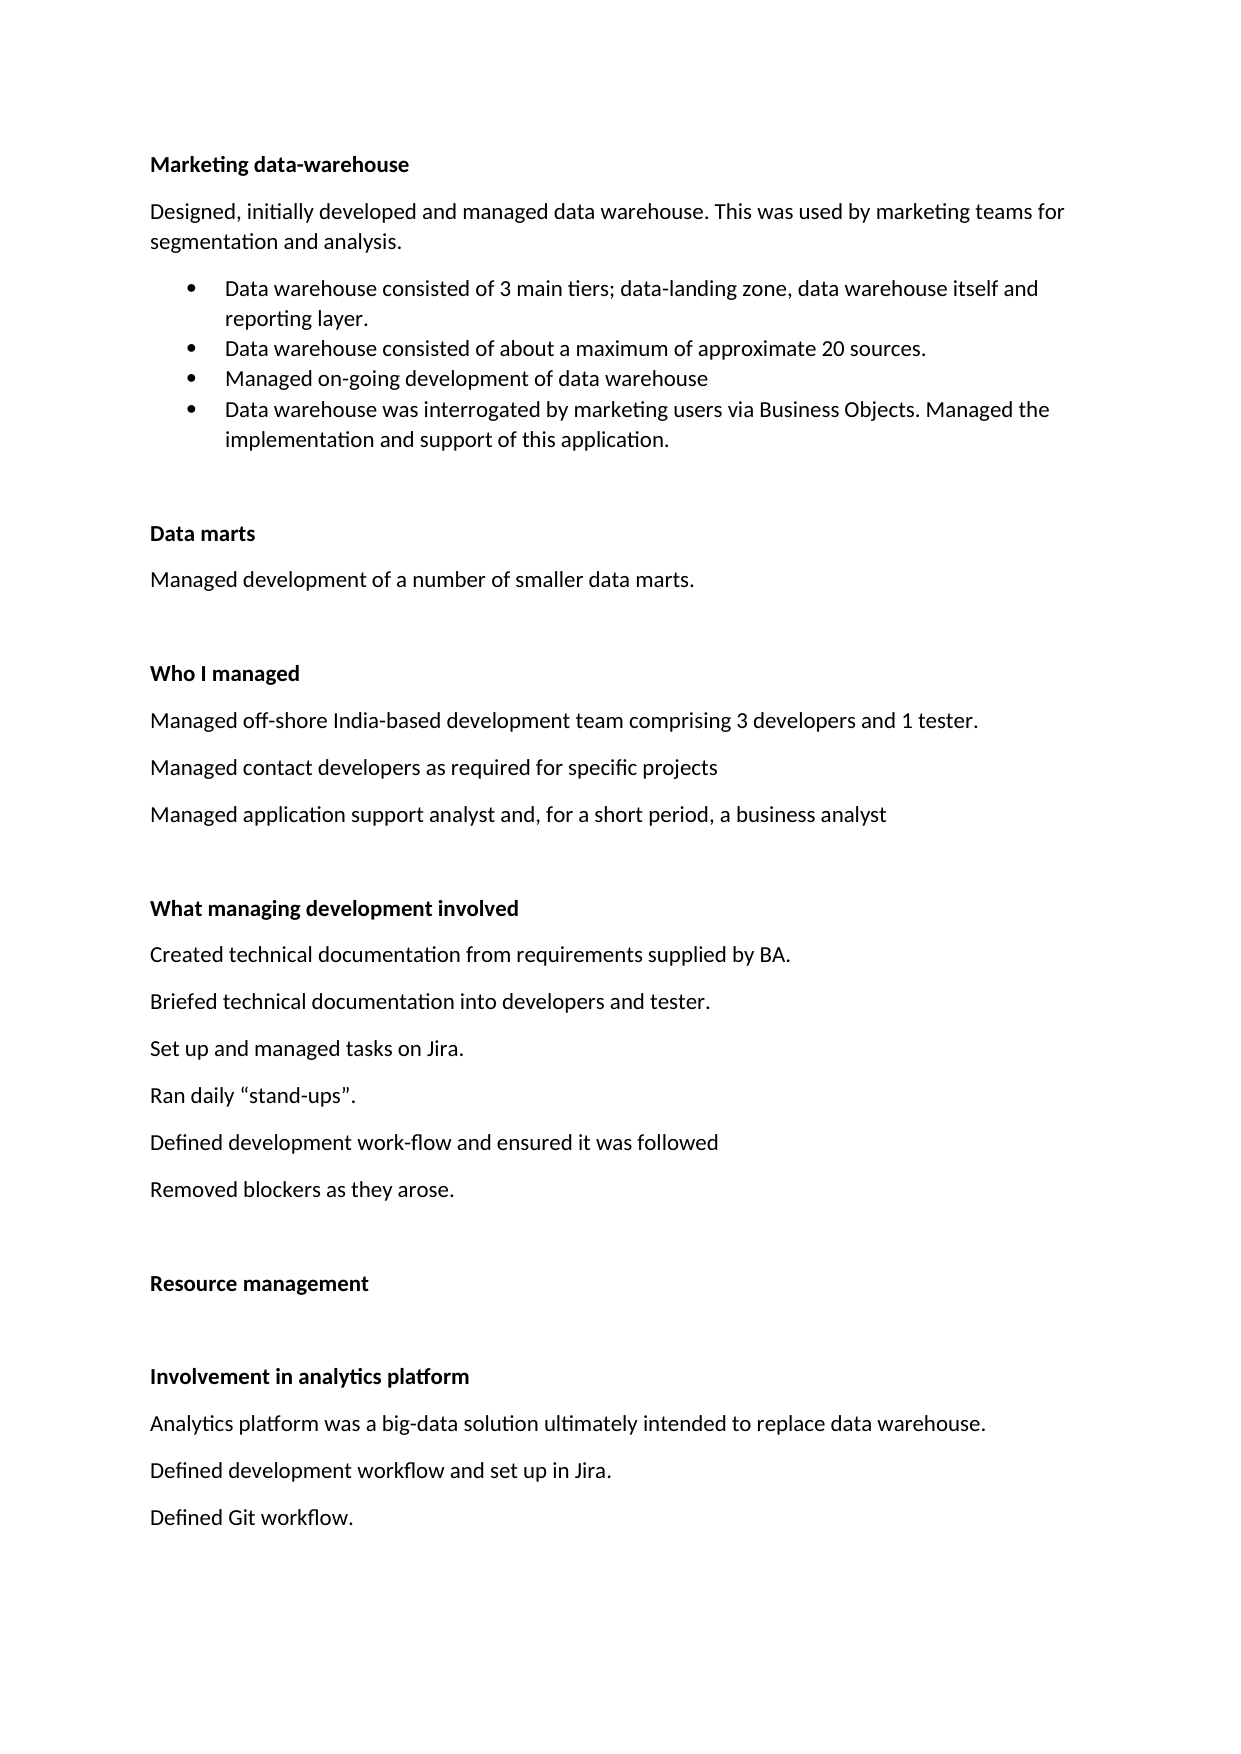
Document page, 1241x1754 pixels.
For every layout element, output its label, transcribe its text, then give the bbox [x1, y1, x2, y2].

text Briefed technical documentation into developers and tester. [150, 987, 1090, 1016]
text Removed blockers as they arose. [150, 1175, 1090, 1203]
text Managed application support analyst and, for a short period, a business analyst [150, 800, 1090, 828]
text Managed off-shore India-based development team comprising 3 developers and 1 tester. [150, 706, 1090, 734]
list Managed on-going development of data warehouse [187, 364, 1090, 393]
text What managing development involved [150, 894, 1090, 922]
text Defined development work-flow and ensured it was followed [150, 1128, 1090, 1156]
text Set up and managed tasks on Jira. [150, 1034, 1090, 1062]
text Who I managed [150, 659, 1090, 687]
text Data marts [150, 519, 1090, 547]
text Defined development workflow and set up in Jira. [150, 1456, 1090, 1484]
text Managed development of a number of smaller data marts. [150, 566, 1090, 594]
text Analytics platform was a big-data solution ultimately intended to replace data warehouse. [150, 1409, 1090, 1437]
text Designed, initially developed and managed data warehouse. This was used by marketing teams for segmentation and analysis. [150, 197, 1090, 255]
text Managed contact developers as required for specific projects [150, 753, 1090, 781]
text Marketing data-warehouse [150, 150, 1090, 178]
text Involvement in analytics platform [150, 1362, 1090, 1391]
text Ran daily “stand-ups”. [150, 1081, 1090, 1109]
list Data warehouse consisted of 3 main tiers; data-landing zone, data warehouse itself and reporting layer. [187, 274, 1090, 332]
text Created technical documentation from requirements supplied by BA. [150, 941, 1090, 969]
list Data warehouse was interrogated by marketing users via Business Objects. Managed the implementation and support of this application. [187, 395, 1090, 453]
text Resource management [150, 1269, 1090, 1297]
text Defined Git workflow. [150, 1503, 1090, 1531]
list Data warehouse consisted of about a maximum of approximate 20 sources. [187, 334, 1090, 362]
